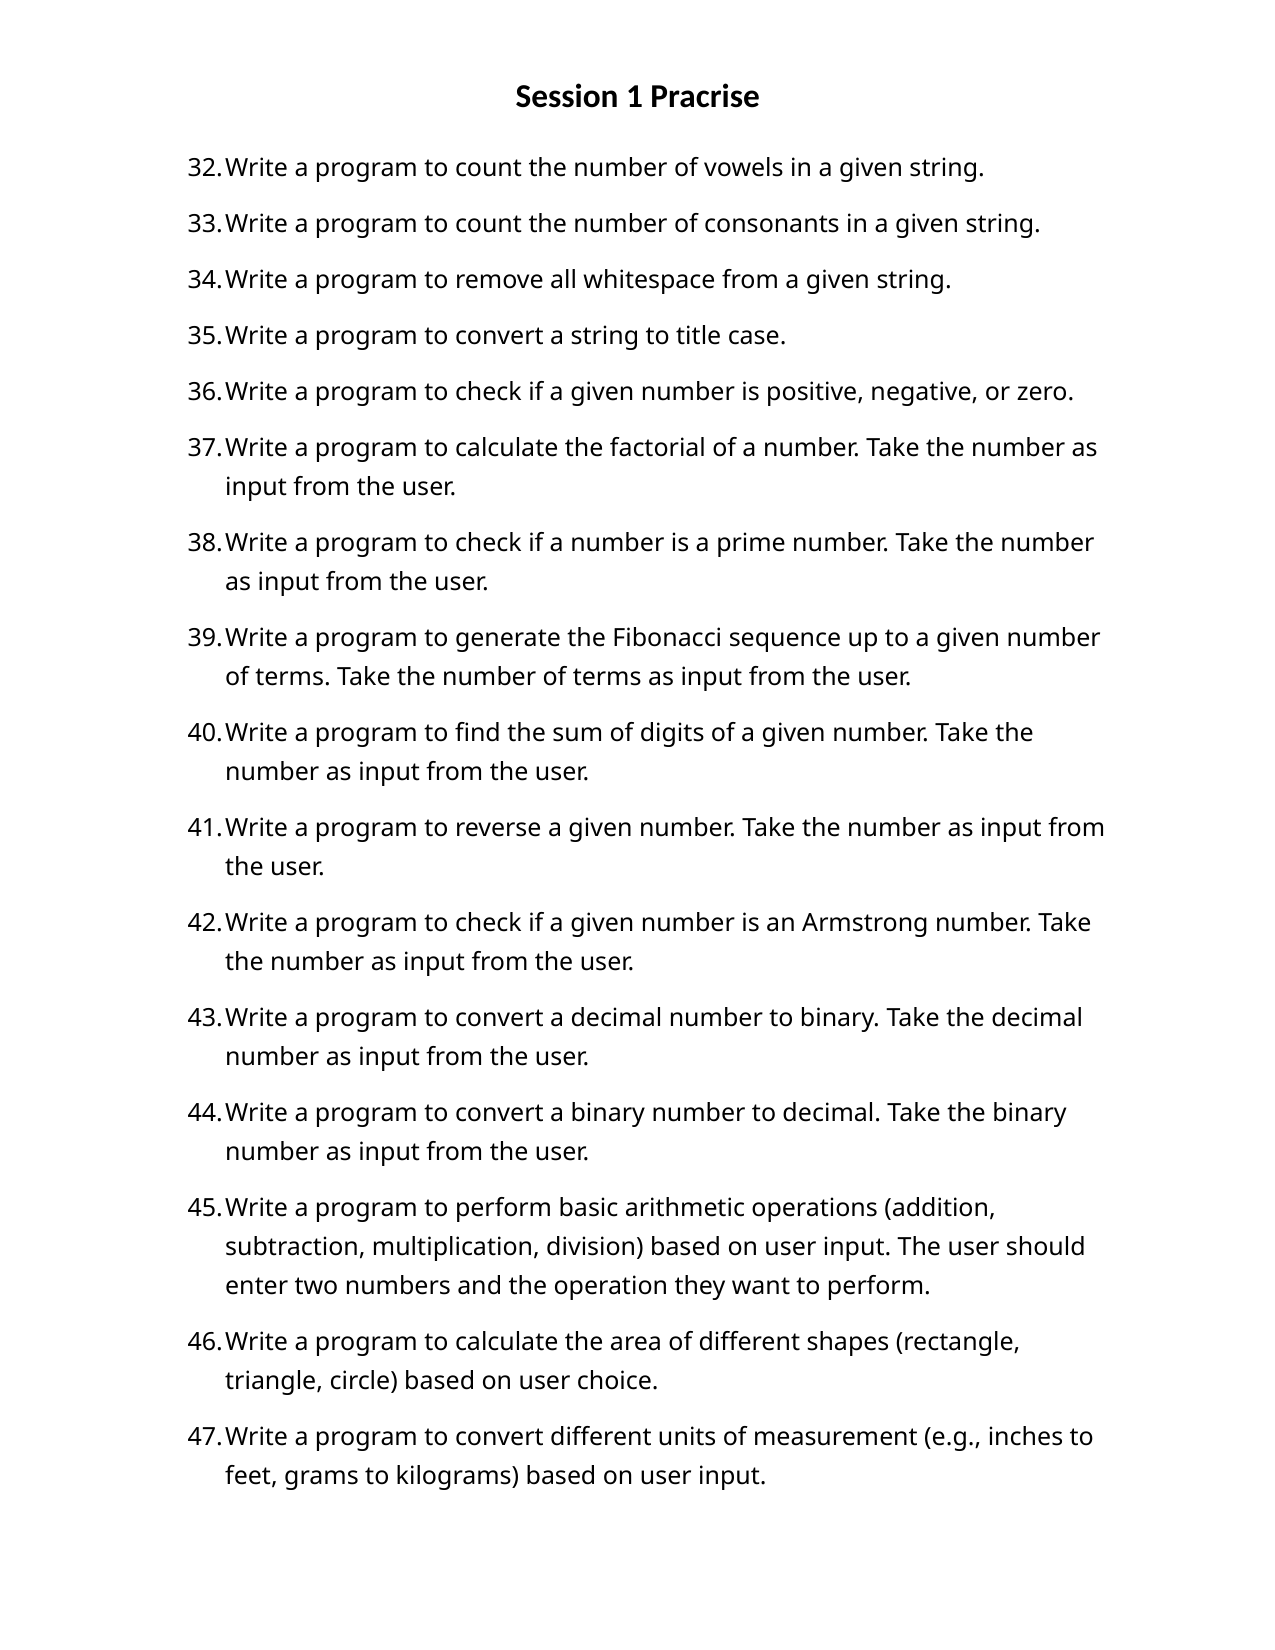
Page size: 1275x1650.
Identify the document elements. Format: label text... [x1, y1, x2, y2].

list Write a program to remove all whitespace from a given string. [187, 262, 1125, 296]
list Write a program to generate the Fibonacci sequence up to a given number of terms. Take the number of terms as input from the user. [187, 619, 1125, 692]
list Write a program to convert different units of measurement (e.g., inches to feet, grams to kilograms) based on user input. [187, 1418, 1125, 1492]
list Write a program to count the number of consonants in a given string. [187, 206, 1125, 240]
list Write a program to find the sum of digits of a given number. Take the number as input from the user. [187, 714, 1125, 787]
list Write a program to reverse a given number. Take the number as input from the user. [187, 809, 1125, 882]
list Write a program to convert a binary number to decimal. Take the binary number as input from the user. [187, 1094, 1125, 1167]
list Write a program to count the number of vowels in a given string. [187, 150, 1125, 184]
list Write a program to check if a given number is an Armstrong number. Take the number as input from the user. [187, 904, 1125, 977]
list Write a program to calculate the factorial of a number. Take the number as input from the user. [187, 429, 1125, 502]
list Write a program to perform basic arithmetic operations (addition, subtraction, multiplication, division) based on user input. The user should enter two numbers and the operation they want to perform. [187, 1189, 1125, 1302]
list Write a program to calculate the area of different shapes (rectangle, triangle, circle) based on user choice. [187, 1323, 1125, 1397]
list Write a program to check if a number is a prime number. Take the number as input from the user. [187, 524, 1125, 597]
list Write a program to check if a given number is positive, negative, or zero. [187, 373, 1125, 407]
list Write a program to convert a decimal number to binary. Take the decimal number as input from the user. [187, 999, 1125, 1072]
list Write a program to convert a string to title case. [187, 317, 1125, 352]
